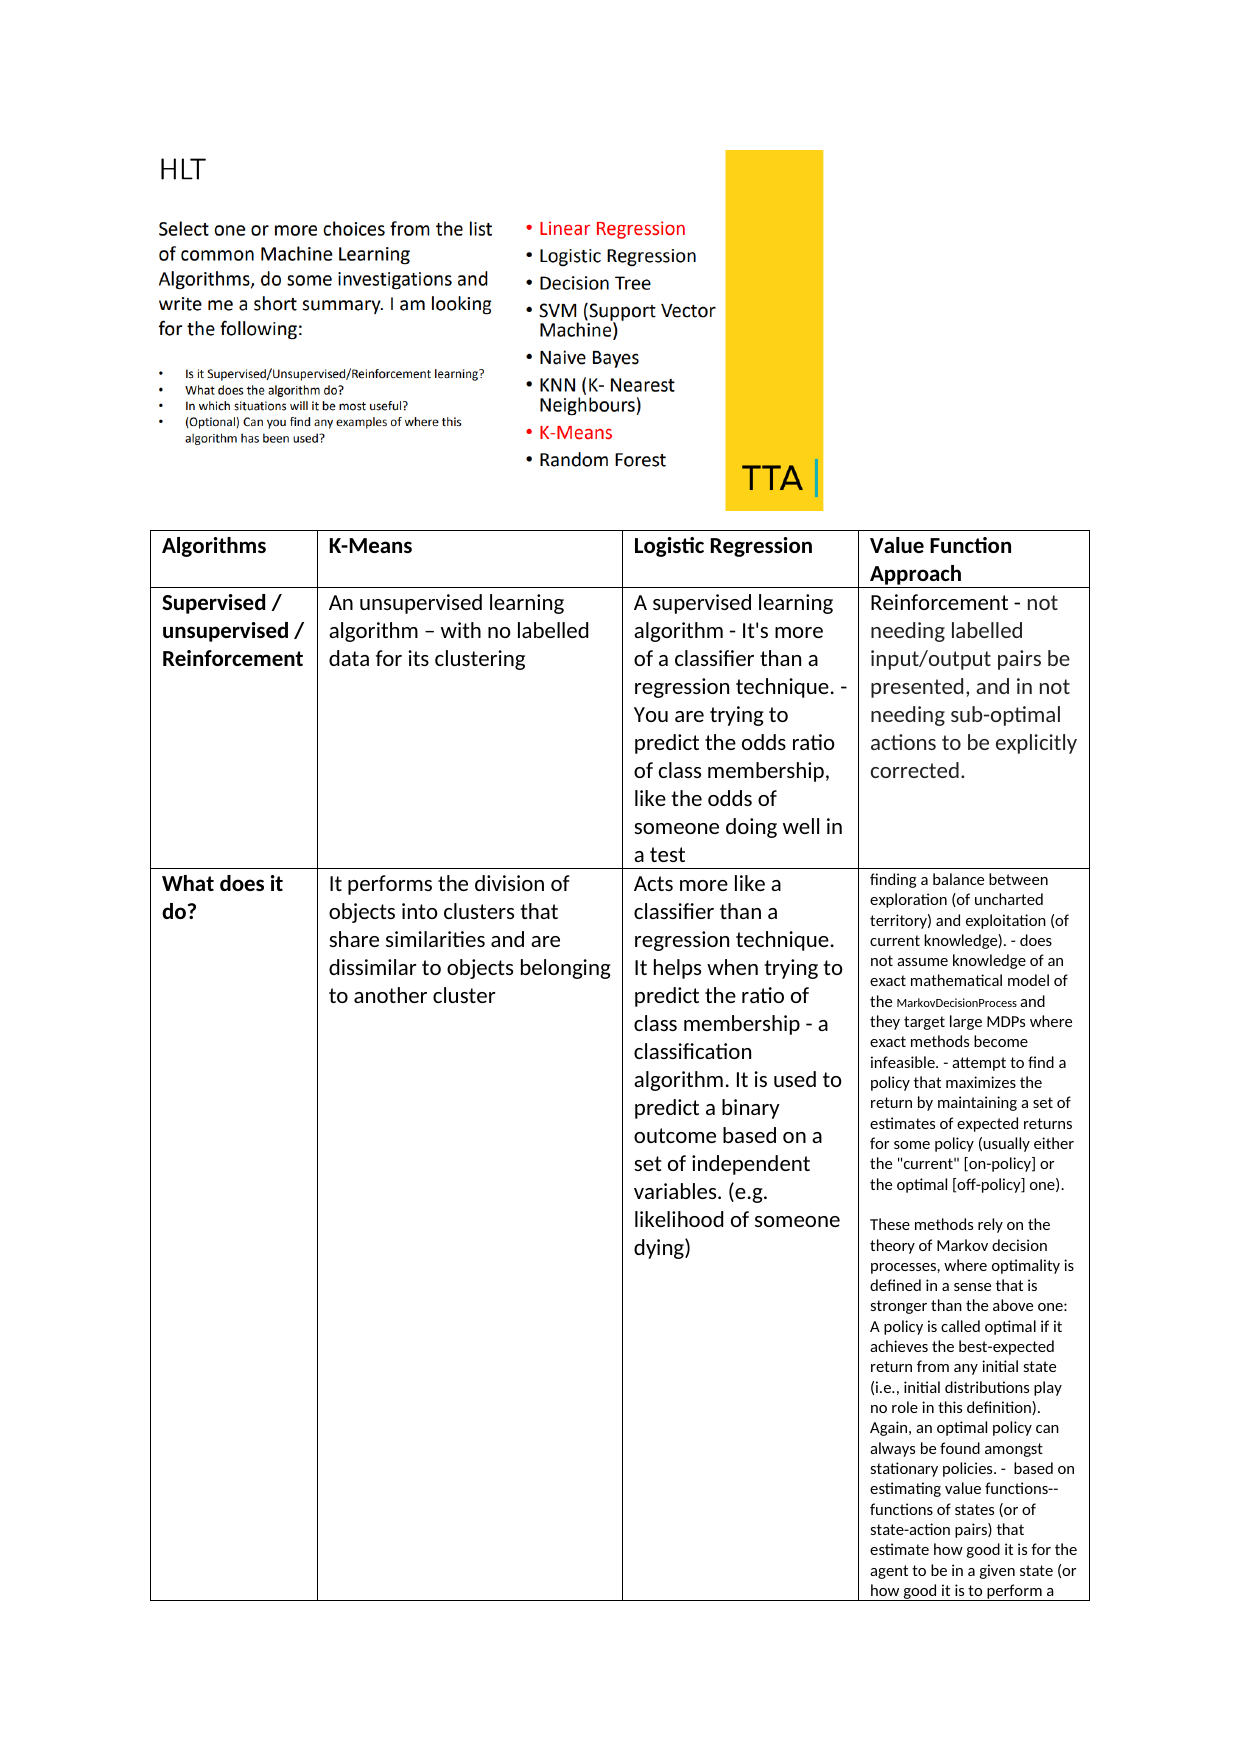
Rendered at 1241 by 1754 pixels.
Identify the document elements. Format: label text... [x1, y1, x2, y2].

table_cell Reinforcement - not needing labelled input/output pairs be presented, and in not needing sub-optimal actions to be explicitly corrected. [859, 588, 1089, 868]
table_cell Supervised / unsupervised / Reinforcement [151, 588, 317, 868]
table_cell A supervised learning algorithm - It's more of a classifier than a regression technique. - You are trying to predict the odds ratio of class membership, like the odds of someone doing well in a test [623, 588, 858, 868]
picture [150, 150, 824, 511]
table_cell An unsupervised learning algorithm – with no labelled data for its clustering [318, 588, 622, 868]
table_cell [859, 869, 1089, 1600]
table_header Value Function Approach [859, 531, 1089, 587]
table_cell What does it do? [151, 869, 317, 1600]
table_header Logistic Regression [623, 531, 858, 587]
table_header K-Means [318, 531, 622, 587]
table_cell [318, 869, 622, 1600]
table_header Algorithms [151, 531, 317, 587]
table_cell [623, 869, 858, 1600]
